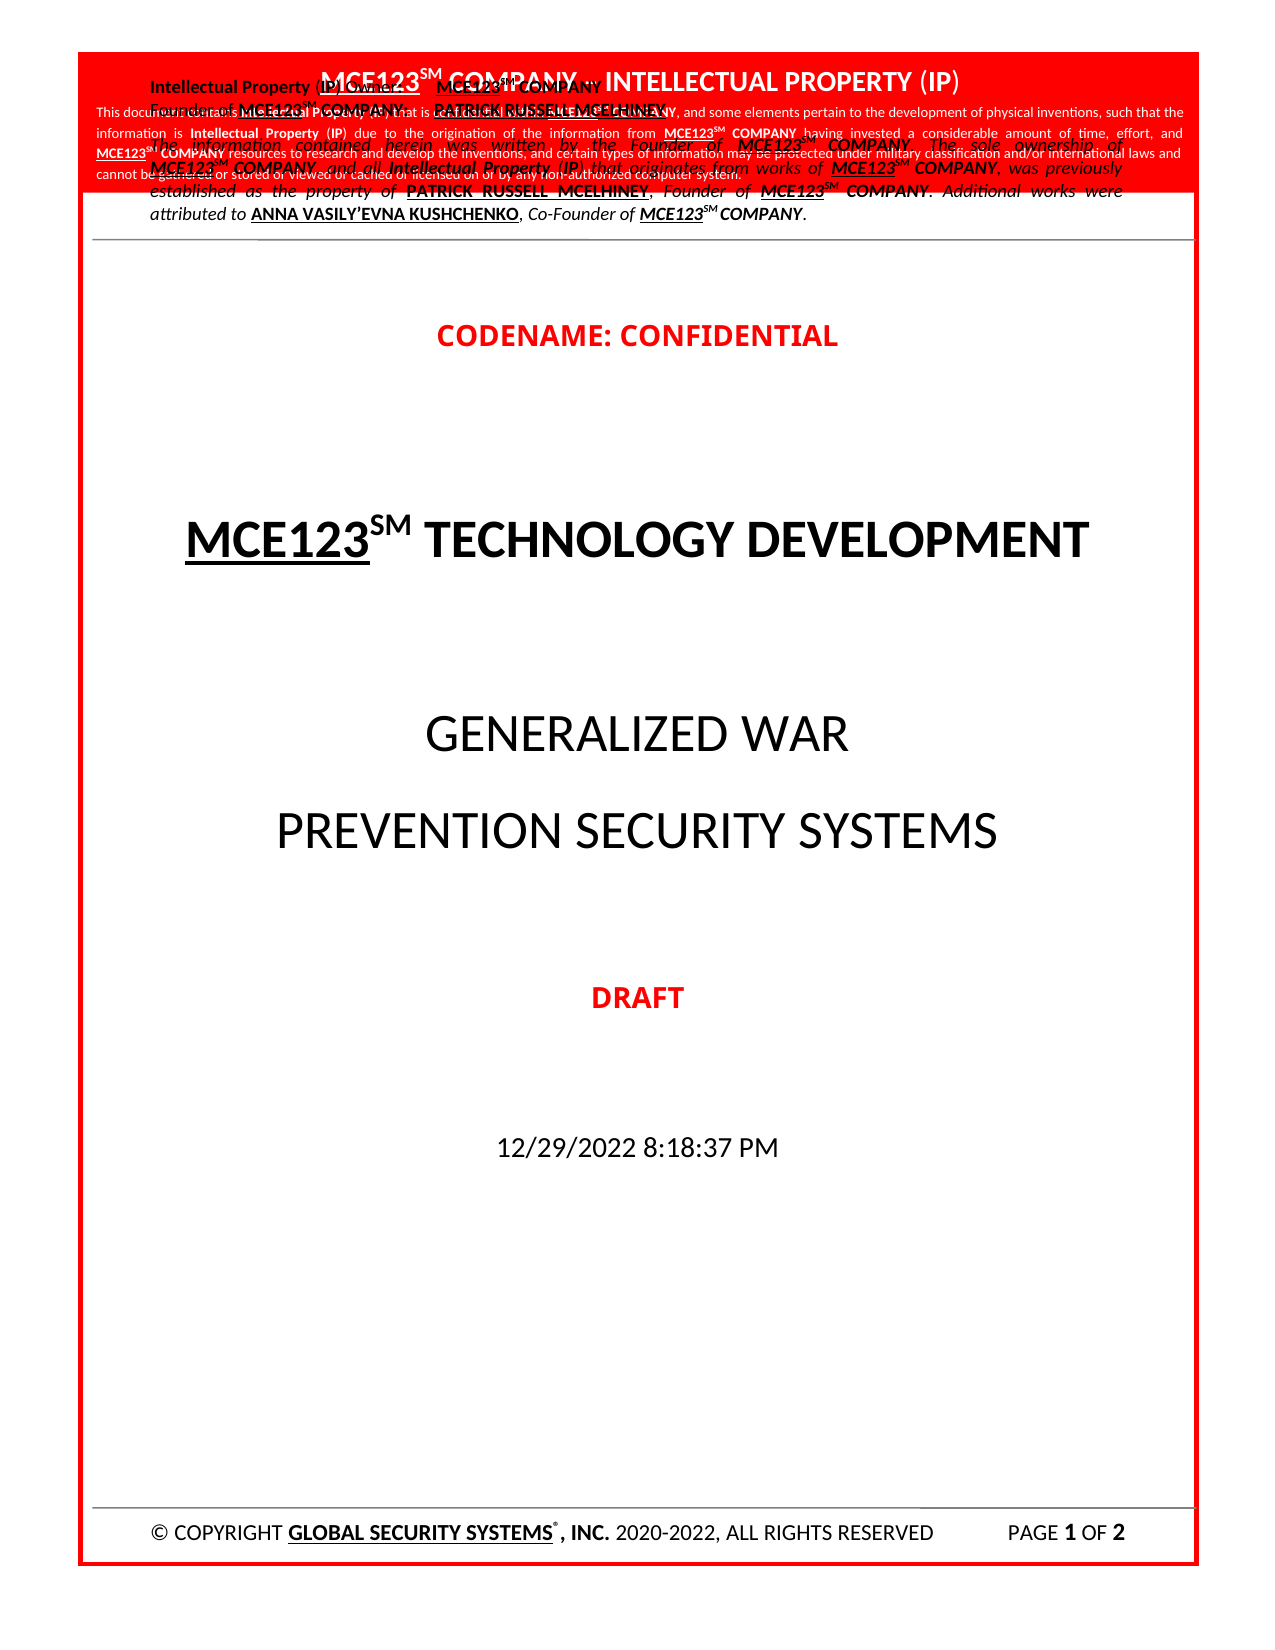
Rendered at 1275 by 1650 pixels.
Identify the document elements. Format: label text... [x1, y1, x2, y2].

text 12/29/2022 8:18:37 PM [150, 1129, 1125, 1165]
text GENERALIZED WAR [150, 699, 1125, 765]
text MCE123SM TECHNOLOGY DEVELOPMENT [150, 505, 1125, 571]
text CODENAME: CONFIDENTIAL [150, 315, 1125, 355]
text PREVENTION SECURITY SYSTEMS [150, 796, 1125, 862]
text DRAFT [150, 978, 1125, 1017]
